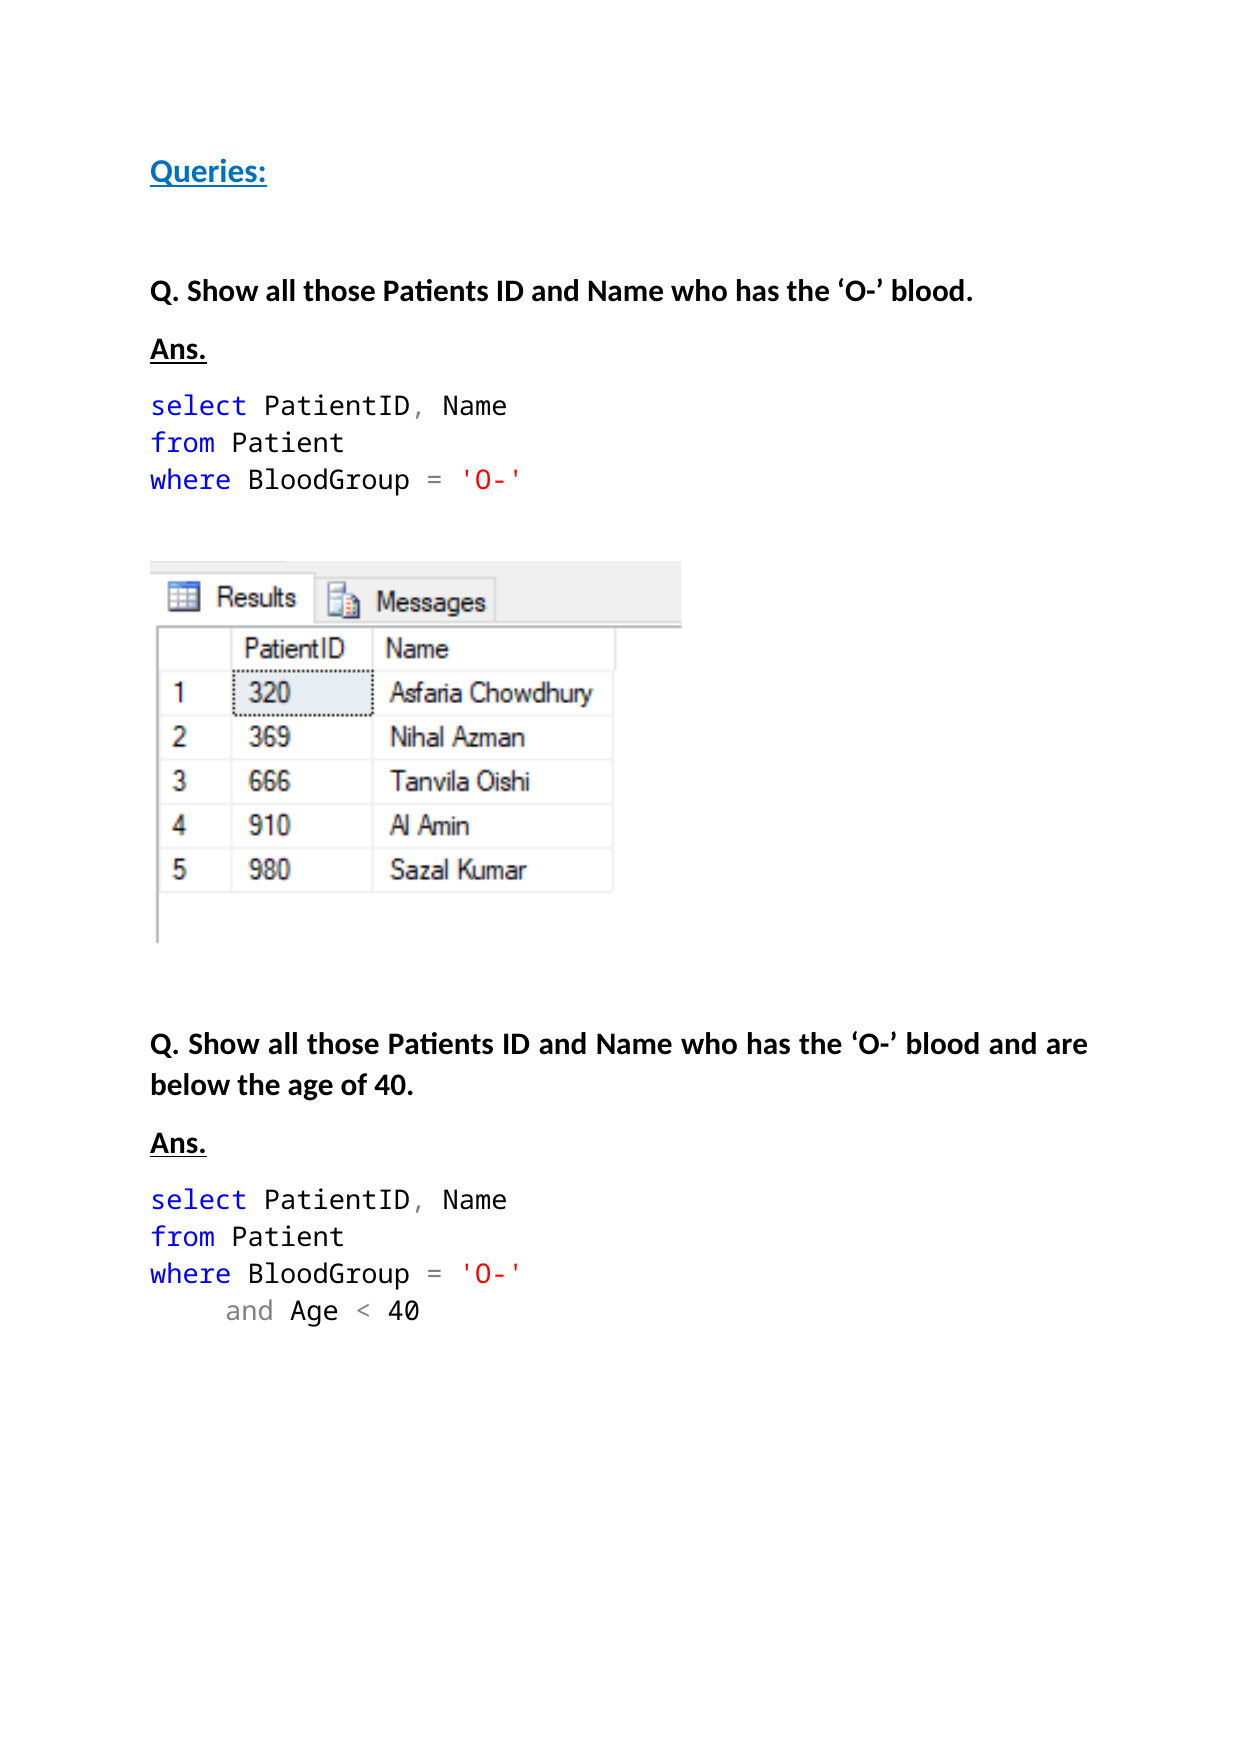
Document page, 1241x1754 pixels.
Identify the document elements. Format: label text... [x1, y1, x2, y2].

text Queries: [150, 150, 1090, 191]
text Q. Show all those Patients ID and Name who has the ‘O-’ blood and are below the age of 40. [150, 1024, 1090, 1103]
text where BloodGroup = 'O-' [150, 461, 1090, 497]
text Ans. [150, 1123, 1090, 1161]
text select PatientID, Name [150, 387, 1090, 424]
text Ans. [150, 329, 1090, 367]
text where BloodGroup = 'O-' [150, 1254, 1090, 1291]
text from Patient [150, 1217, 1090, 1254]
picture [150, 561, 682, 943]
text Q. Show all those Patients ID and Name who has the ‘O-’ blood. [150, 271, 1090, 309]
text from Patient [150, 424, 1090, 461]
text and Age < 40 [150, 1291, 1090, 1328]
text select PatientID, Name [150, 1181, 1090, 1217]
